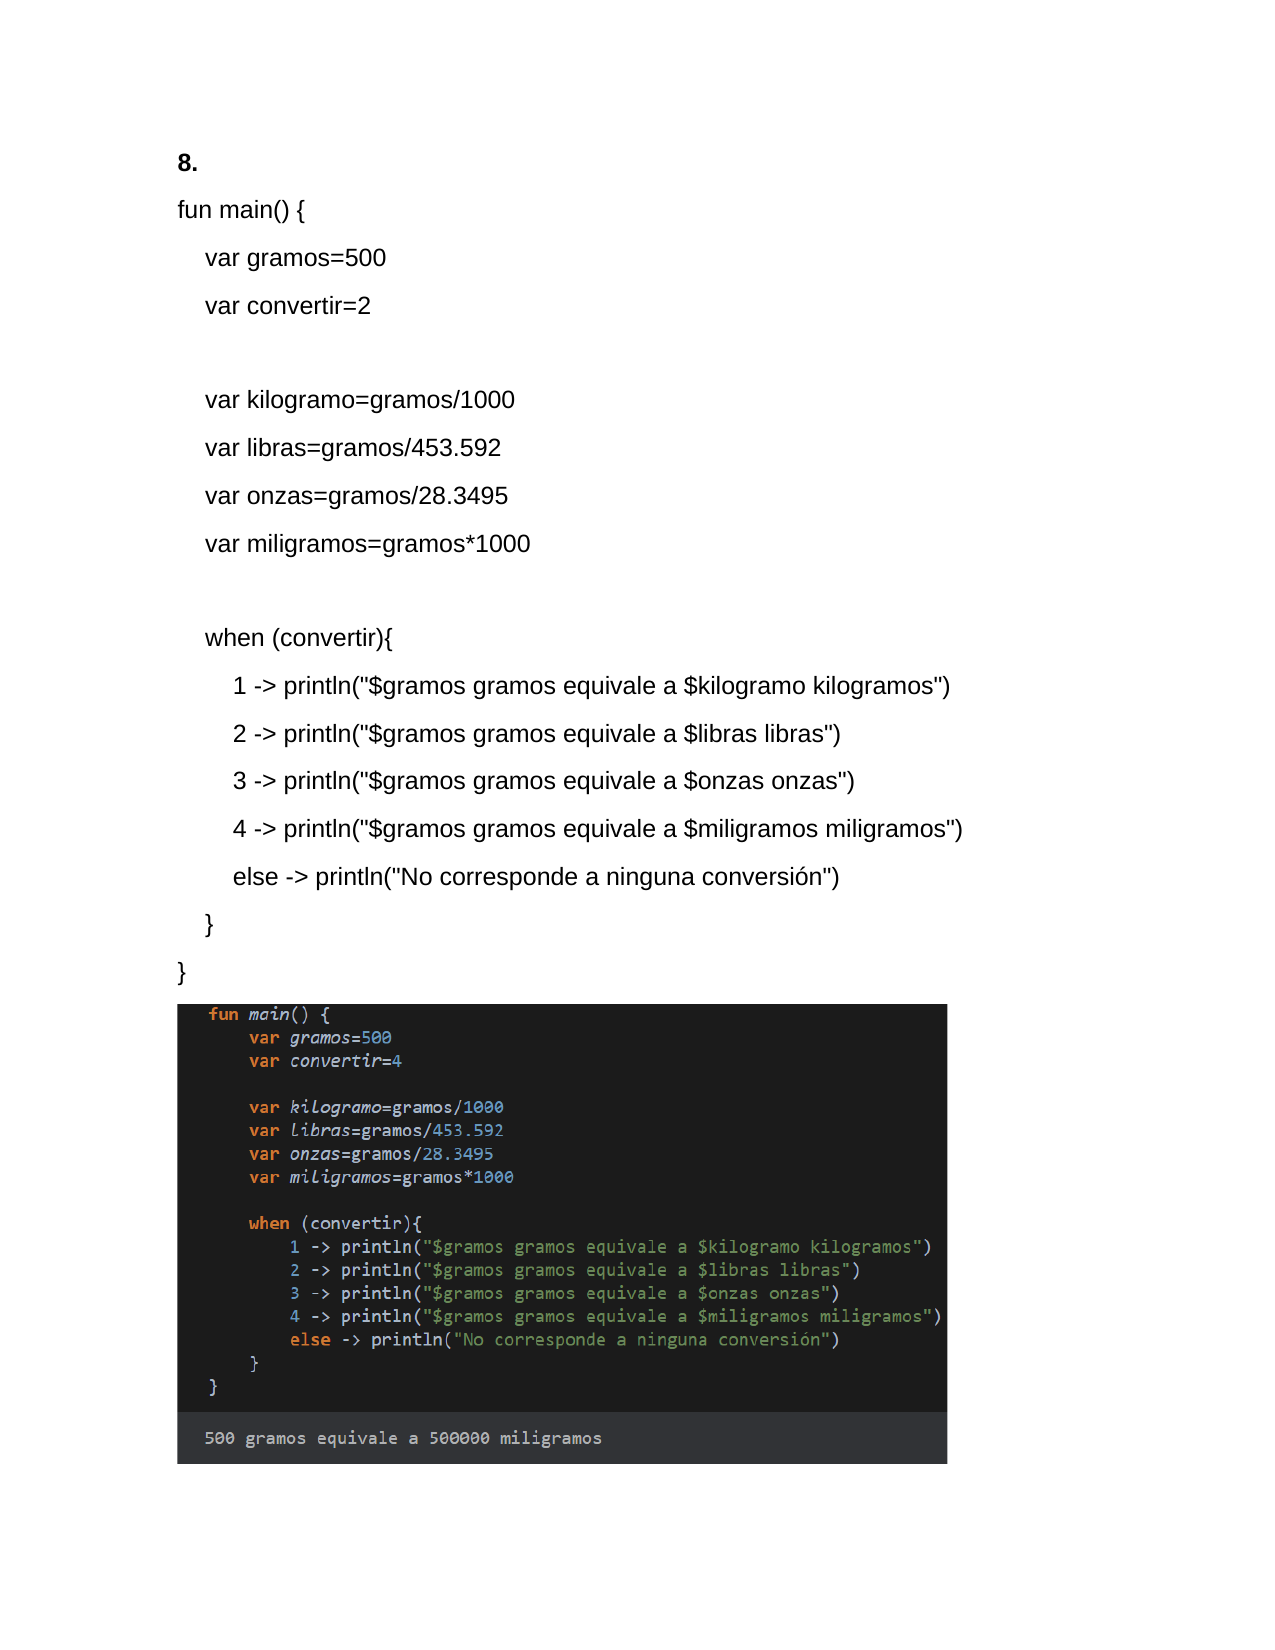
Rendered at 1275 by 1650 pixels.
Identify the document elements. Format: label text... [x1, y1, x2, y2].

text } [177, 957, 1098, 986]
text var miligramos=gramos*1000 [177, 528, 1098, 557]
text var onzas=gramos/28.3495 [177, 481, 1098, 509]
text var gramos=500 [177, 243, 1098, 272]
text 3 -> println("$gramos gramos equivale a $onzas onzas") [177, 766, 1098, 795]
text when (convertir){ [177, 623, 1098, 652]
text var convertir=2 [177, 291, 1098, 319]
text var libras=gramos/453.592 [177, 433, 1098, 462]
text 1 -> println("$gramos gramos equivale a $kilogramo kilogramos") [177, 671, 1098, 699]
text var kilogramo=gramos/1000 [177, 385, 1098, 414]
picture [177, 1004, 948, 1464]
text fun main() { [177, 195, 1098, 224]
text else -> println("No corresponde a ninguna conversión") [177, 862, 1098, 890]
text 2 -> println("$gramos gramos equivale a $libras libras") [177, 718, 1098, 747]
text } [177, 909, 1098, 938]
text 8. [177, 148, 1098, 176]
text 4 -> println("$gramos gramos equivale a $miligramos miligramos") [177, 814, 1098, 843]
